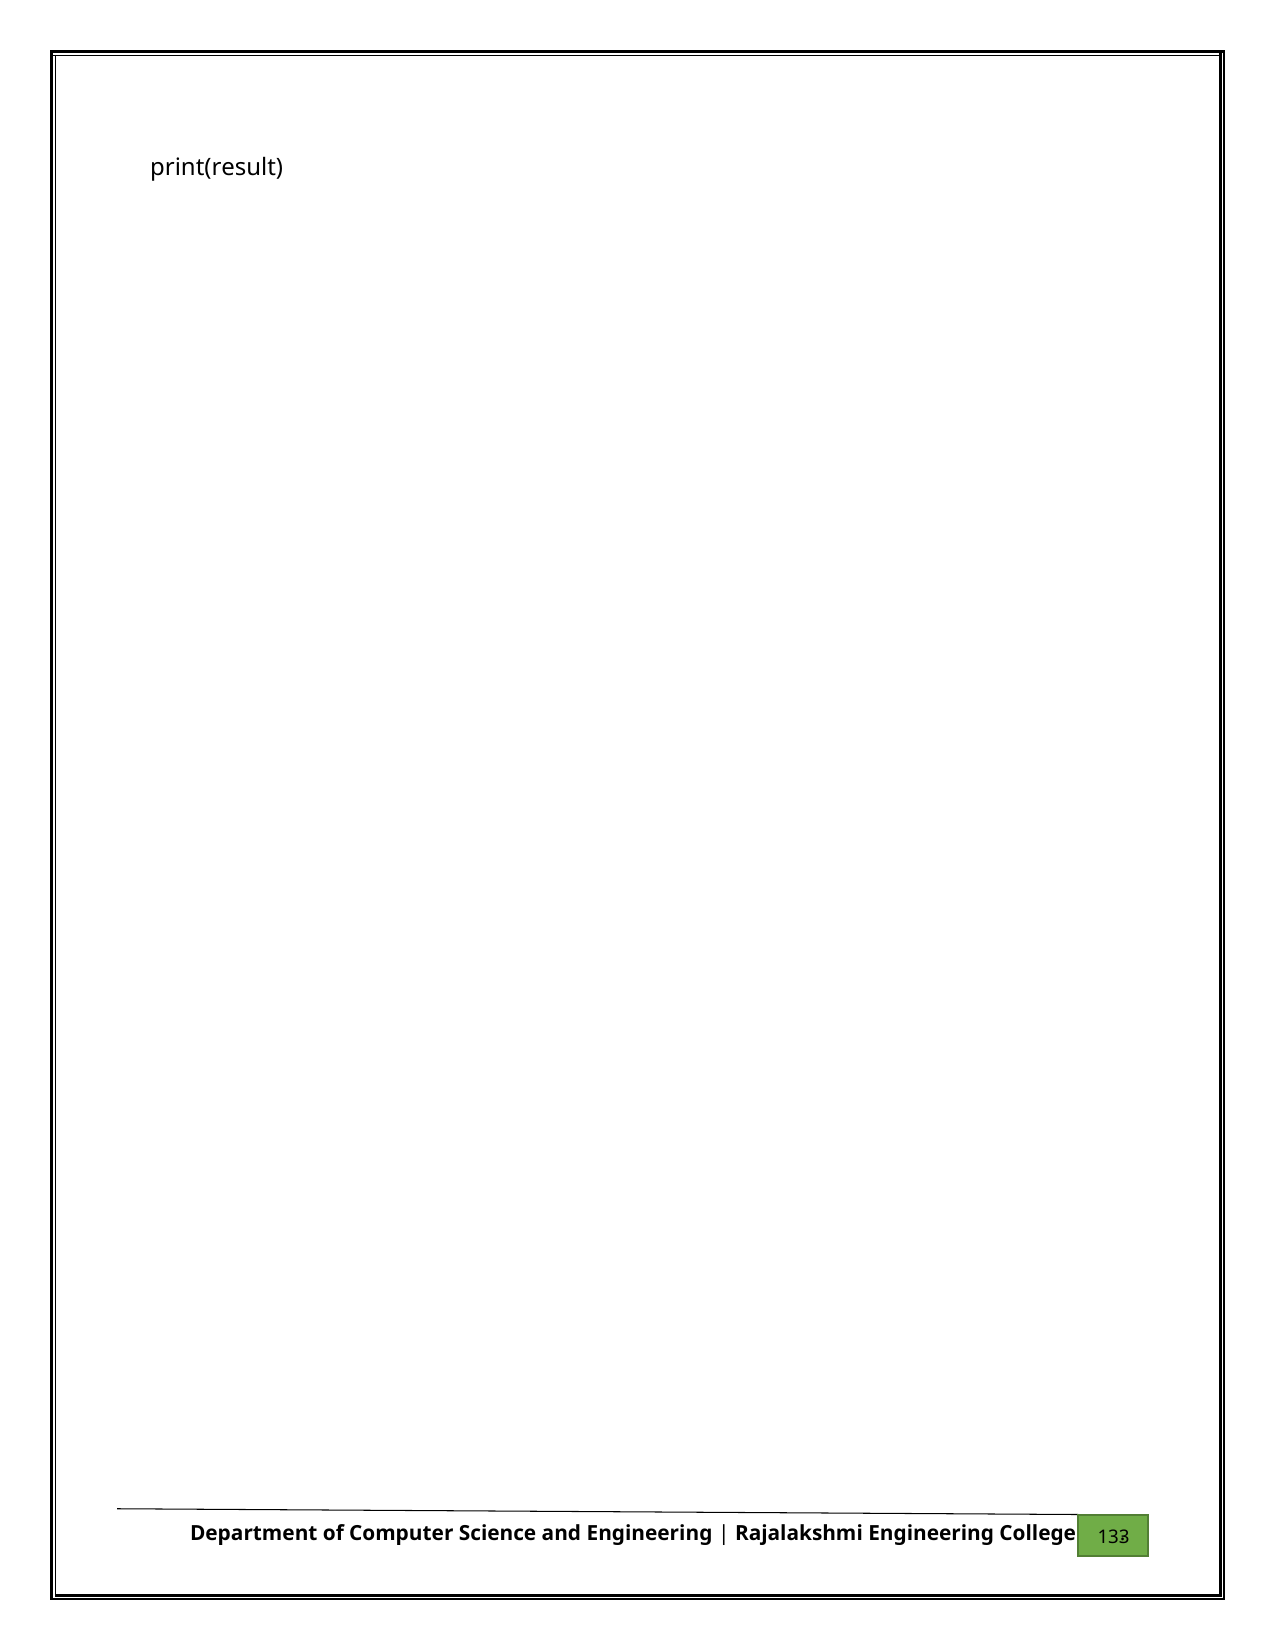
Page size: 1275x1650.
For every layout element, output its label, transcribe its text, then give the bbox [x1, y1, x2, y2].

text print(result) [150, 150, 1125, 183]
